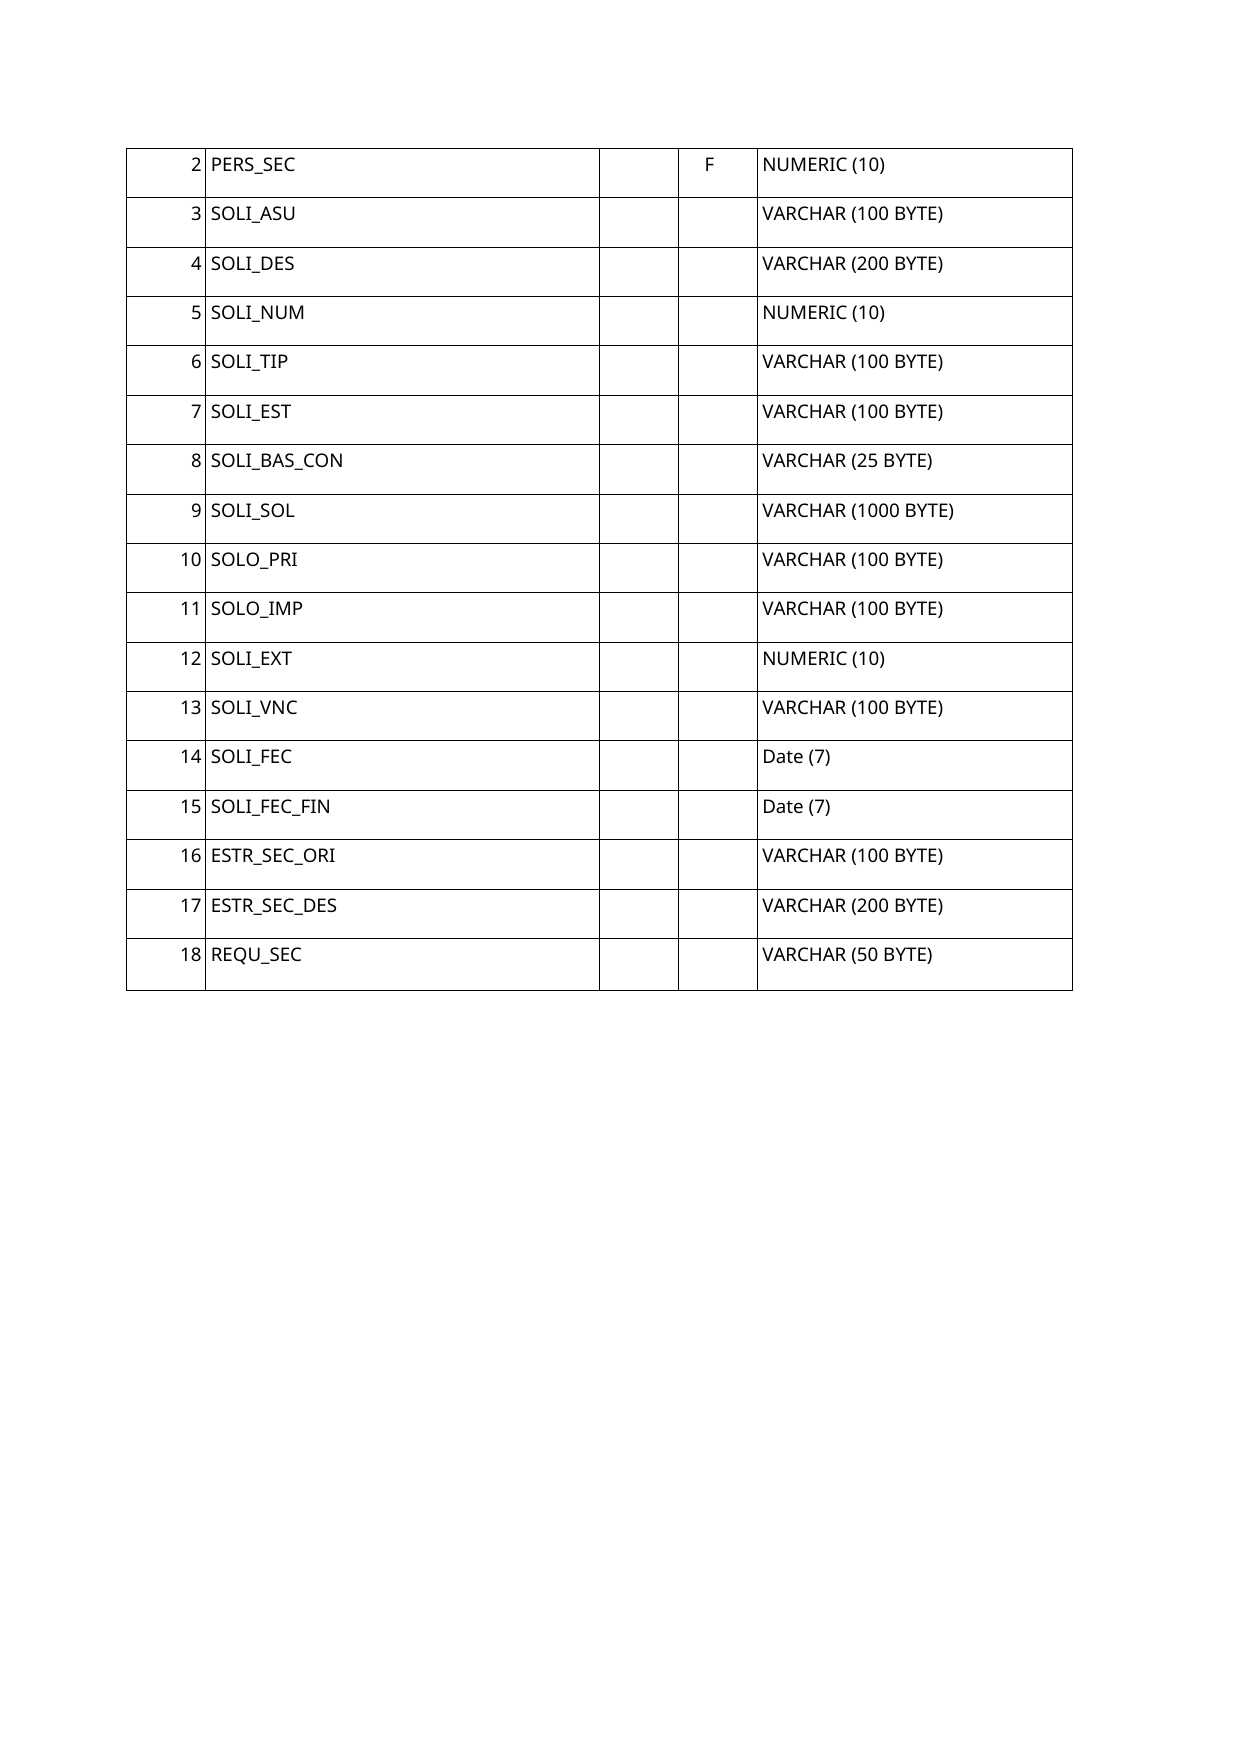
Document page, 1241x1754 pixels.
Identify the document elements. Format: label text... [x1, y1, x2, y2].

table_cell SOLI_ASU [206, 198, 599, 247]
table_cell [600, 692, 678, 740]
table_cell [600, 741, 678, 790]
table_cell VARCHAR (100 BYTE) [758, 840, 1072, 888]
table_cell SOLO_PRI [206, 544, 599, 592]
table_cell [600, 643, 678, 691]
table_cell VARCHAR (100 BYTE) [758, 346, 1072, 395]
table_cell VARCHAR (1000 BYTE) [758, 495, 1072, 543]
table_cell 14 [127, 741, 205, 790]
table_cell [600, 445, 678, 493]
table_cell 16 [127, 840, 205, 888]
table_cell [600, 544, 678, 592]
table_cell SOLI_FEC [206, 741, 599, 790]
table_cell SOLI_NUM [206, 297, 599, 345]
table_cell SOLI_TIP [206, 346, 599, 395]
table_cell [600, 890, 678, 938]
table_cell F [679, 149, 757, 197]
table_cell [600, 248, 678, 296]
table_cell SOLI_SOL [206, 495, 599, 543]
table_cell 9 [127, 495, 205, 543]
table_cell 11 [127, 593, 205, 642]
table_cell [600, 840, 678, 888]
table_cell [600, 396, 678, 444]
table_cell SOLI_EXT [206, 643, 599, 691]
table_cell [600, 297, 678, 345]
table_cell VARCHAR (200 BYTE) [758, 890, 1072, 938]
table_cell SOLI_DES [206, 248, 599, 296]
table_cell [679, 593, 757, 642]
table_cell [679, 643, 757, 691]
table_cell [600, 149, 678, 197]
table_cell 10 [127, 544, 205, 592]
table_cell NUMERIC (10) [758, 297, 1072, 345]
table_cell Date (7) [758, 791, 1072, 839]
table_cell [679, 495, 757, 543]
table_cell [679, 248, 757, 296]
table_cell [679, 890, 757, 938]
table_cell [679, 791, 757, 839]
table_cell [679, 544, 757, 592]
table_cell 13 [127, 692, 205, 740]
table_cell 18 [127, 939, 205, 990]
table_cell [600, 593, 678, 642]
table_cell SOLI_BAS_CON [206, 445, 599, 493]
table_cell Date (7) [758, 741, 1072, 790]
table_cell [600, 791, 678, 839]
table_cell [679, 346, 757, 395]
table_cell 3 [127, 198, 205, 247]
table_cell 6 [127, 346, 205, 395]
table_cell VARCHAR (100 BYTE) [758, 593, 1072, 642]
table_cell [679, 939, 757, 990]
table_cell 17 [127, 890, 205, 938]
table_cell [679, 741, 757, 790]
table_cell ESTR_SEC_ORI [206, 840, 599, 888]
table_cell VARCHAR (25 BYTE) [758, 445, 1072, 493]
table_cell 2 [127, 149, 205, 197]
table_cell NUMERIC (10) [758, 643, 1072, 691]
table_cell VARCHAR (100 BYTE) [758, 198, 1072, 247]
table_cell [679, 840, 757, 888]
table_cell SOLI_EST [206, 396, 599, 444]
table_cell VARCHAR (100 BYTE) [758, 544, 1072, 592]
table_cell VARCHAR (200 BYTE) [758, 248, 1072, 296]
table_cell [600, 198, 678, 247]
table_cell [679, 692, 757, 740]
table_cell 4 [127, 248, 205, 296]
table_cell NUMERIC (10) [758, 149, 1072, 197]
table_cell 12 [127, 643, 205, 691]
table_cell 15 [127, 791, 205, 839]
table_cell 8 [127, 445, 205, 493]
table_cell [600, 939, 678, 990]
table_cell VARCHAR (100 BYTE) [758, 692, 1072, 740]
table_cell [679, 445, 757, 493]
table_cell [679, 198, 757, 247]
table_cell 7 [127, 396, 205, 444]
table_cell VARCHAR (100 BYTE) [758, 396, 1072, 444]
table_cell [600, 346, 678, 395]
table_cell ESTR_SEC_DES [206, 890, 599, 938]
table_cell [679, 396, 757, 444]
table_cell 5 [127, 297, 205, 345]
table_cell SOLI_VNC [206, 692, 599, 740]
table_cell SOLO_IMP [206, 593, 599, 642]
table_cell [600, 495, 678, 543]
table_cell SOLI_FEC_FIN [206, 791, 599, 839]
table_cell REQU_SEC [206, 939, 599, 990]
table_cell VARCHAR (50 BYTE) [758, 939, 1072, 990]
table_cell [679, 297, 757, 345]
table_cell PERS_SEC [206, 149, 599, 197]
